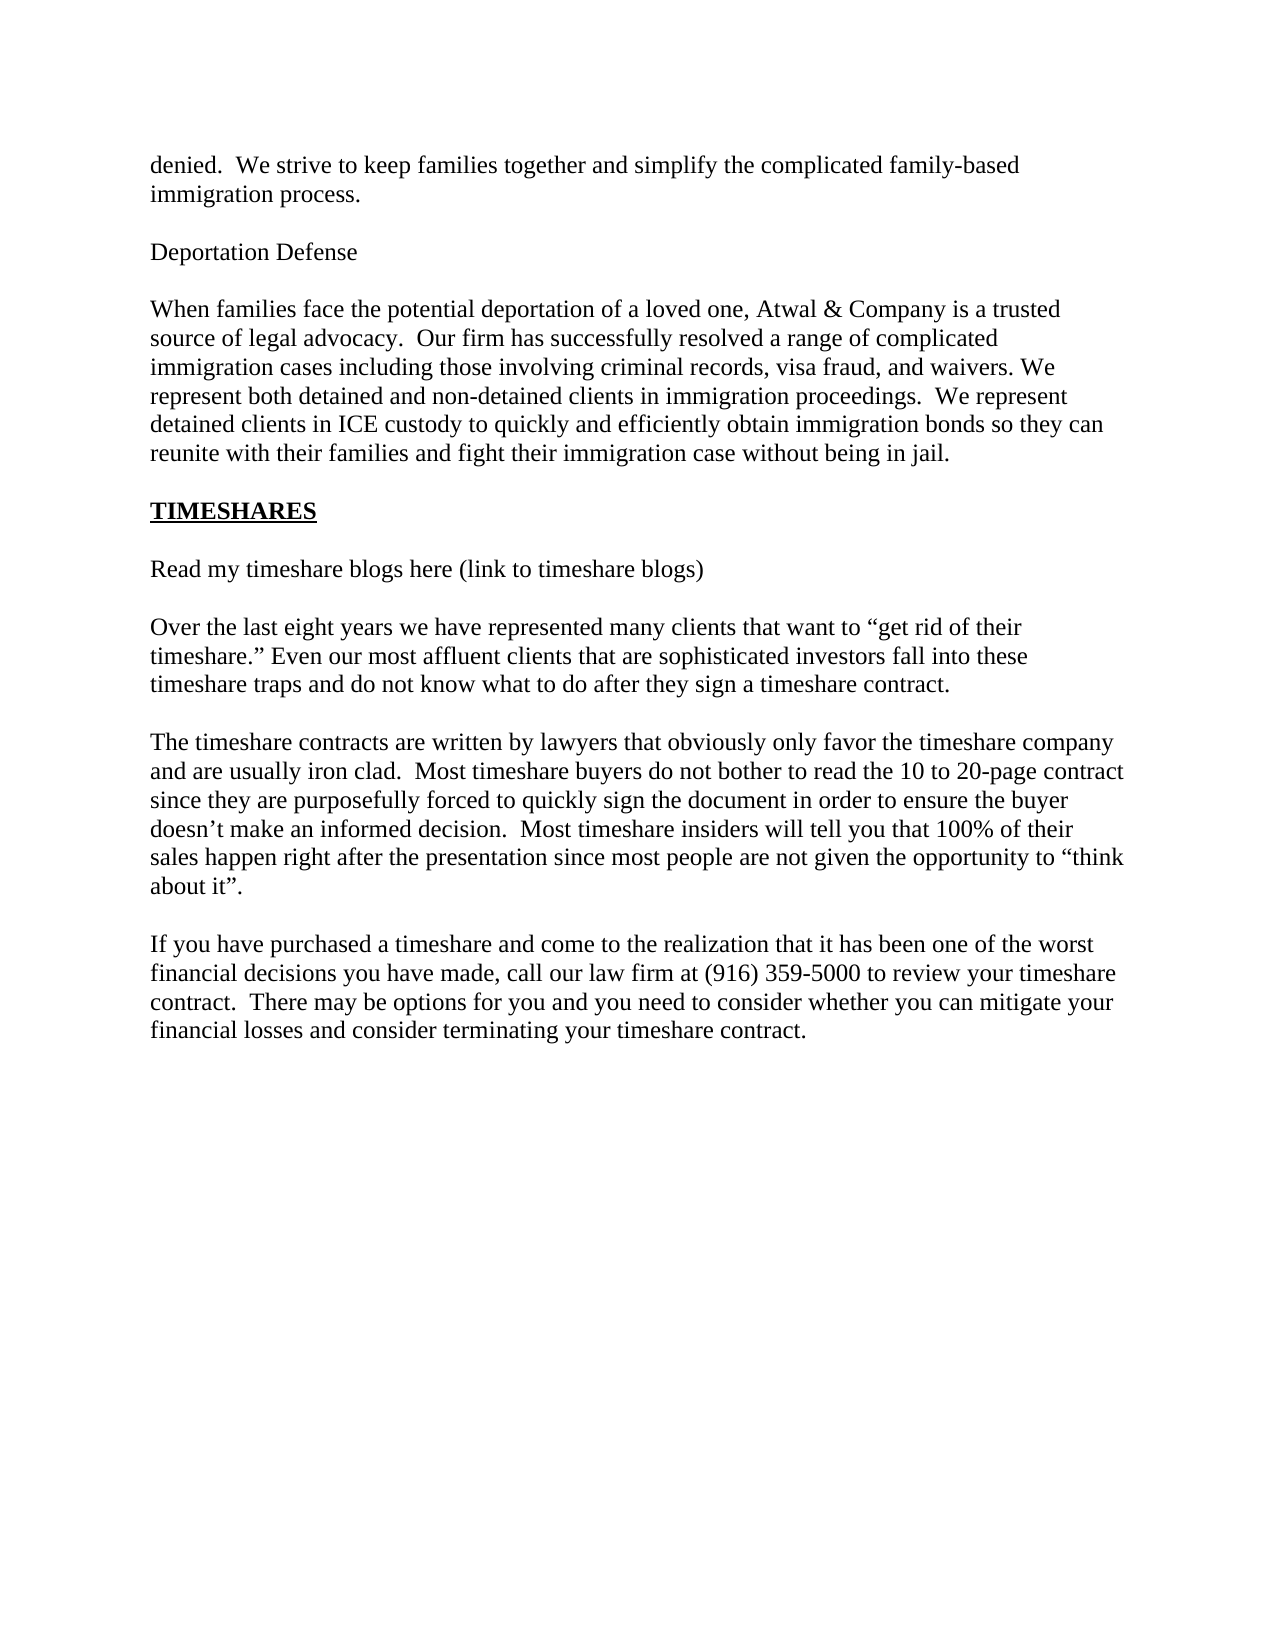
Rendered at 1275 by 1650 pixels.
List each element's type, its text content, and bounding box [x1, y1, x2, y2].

text Over the last eight years we have represented many clients that want to “get rid of their timeshare.” Even our most affluent clients that are sophisticated investors fall into these timeshare traps and do not know what to do after they sign a timeshare contract. [150, 612, 1125, 698]
text TIMESHARES [150, 496, 1125, 525]
text When families face the potential deportation of a loved one, Atwal & Company is a trusted source of legal advocacy. Our firm has successfully resolved a range of complicated immigration cases including those involving criminal records, visa fraud, and waivers. We represent both detained and non-detained clients in immigration proceedings. We represent detained clients in ICE custody to quickly and efficiently obtain immigration bonds so they can reunite with their families and fight their immigration case without being in jail. [150, 294, 1125, 467]
text Read my timeshare blogs here (link to timeshare blogs) [150, 554, 1125, 583]
text Deportation Defense [150, 237, 1125, 265]
text If you have purchased a timeshare and come to the realization that it has been one of the worst financial decisions you have made, call our law firm at (916) 359-5000 to review your timeshare contract. There may be options for you and you need to consider whether you can mitigate your financial losses and consider terminating your timeshare contract. [150, 929, 1125, 1044]
text The timeshare contracts are written by lawyers that obviously only favor the timeshare company and are usually iron clad. Most timeshare buyers do not bother to read the 10 to 20-page contract since they are purposefully forced to quickly sign the document in order to ensure the buyer doesn’t make an informed decision. Most timeshare insiders will tell you that 100% of their sales happen right after the presentation since most people are not given the opportunity to “think about it”. [150, 727, 1125, 900]
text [150, 150, 1125, 207]
